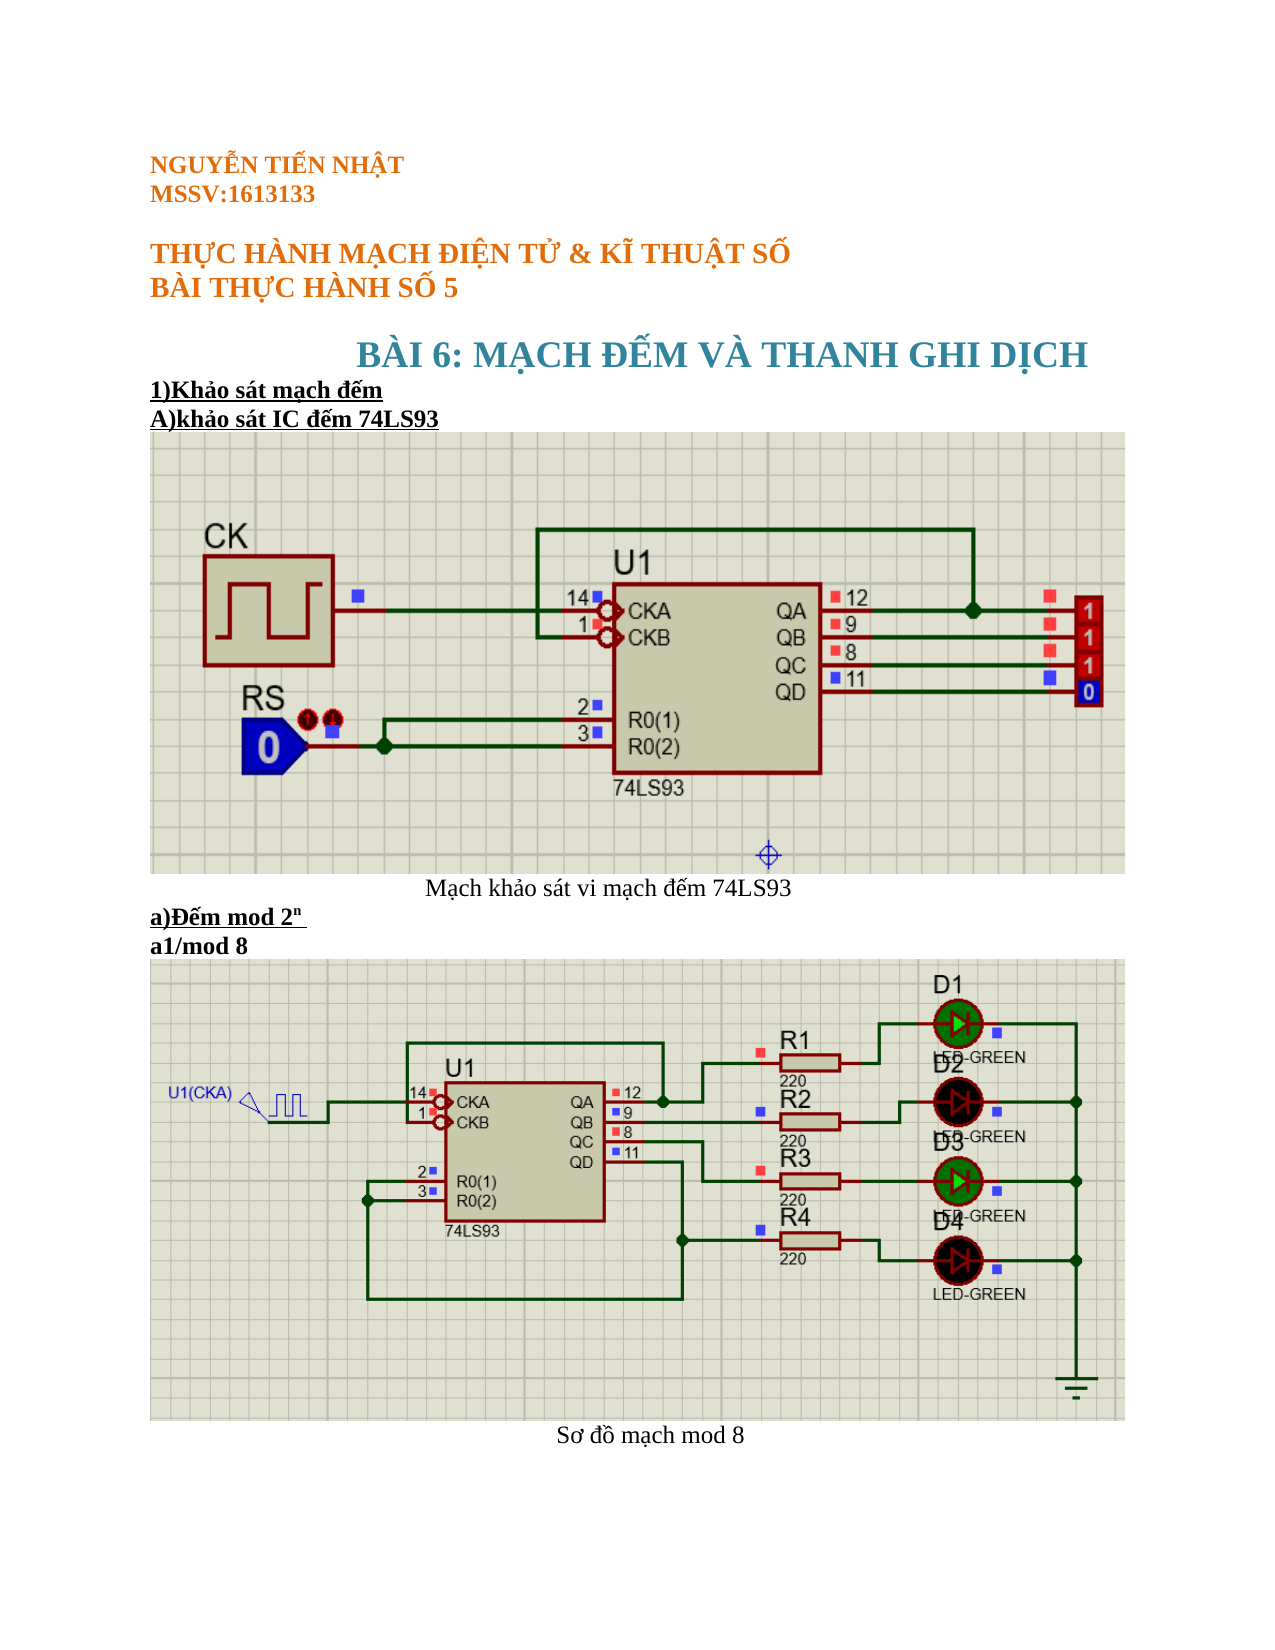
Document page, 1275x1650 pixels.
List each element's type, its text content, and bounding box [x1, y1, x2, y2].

text A)khảo sát IC đếm 74LS93 [150, 404, 1125, 432]
text a1/mod 8 [150, 931, 1125, 959]
text BÀI 6: MẠCH ĐẾM VÀ THANH GHI DỊCH [150, 332, 1125, 375]
text THỰC HÀNH MẠCH ĐIỆN TỬ & KĨ THUẬT SỐ [150, 236, 1125, 270]
text a)Đếm mod 2n [150, 902, 1125, 931]
picture [150, 959, 1125, 1421]
text 1)Khảo sát mạch đếm [150, 375, 1125, 404]
text BÀI THỰC HÀNH SỐ 5 [150, 270, 1125, 303]
text Sơ đồ mạch mod 8 [150, 1421, 1125, 1449]
text NGUYỄN TIẾN NHẬT [150, 150, 1125, 179]
text MSSV:1613133 [150, 179, 1125, 207]
picture [150, 432, 1125, 874]
text Mạch khảo sát vi mạch đếm 74LS93 [150, 874, 1125, 902]
